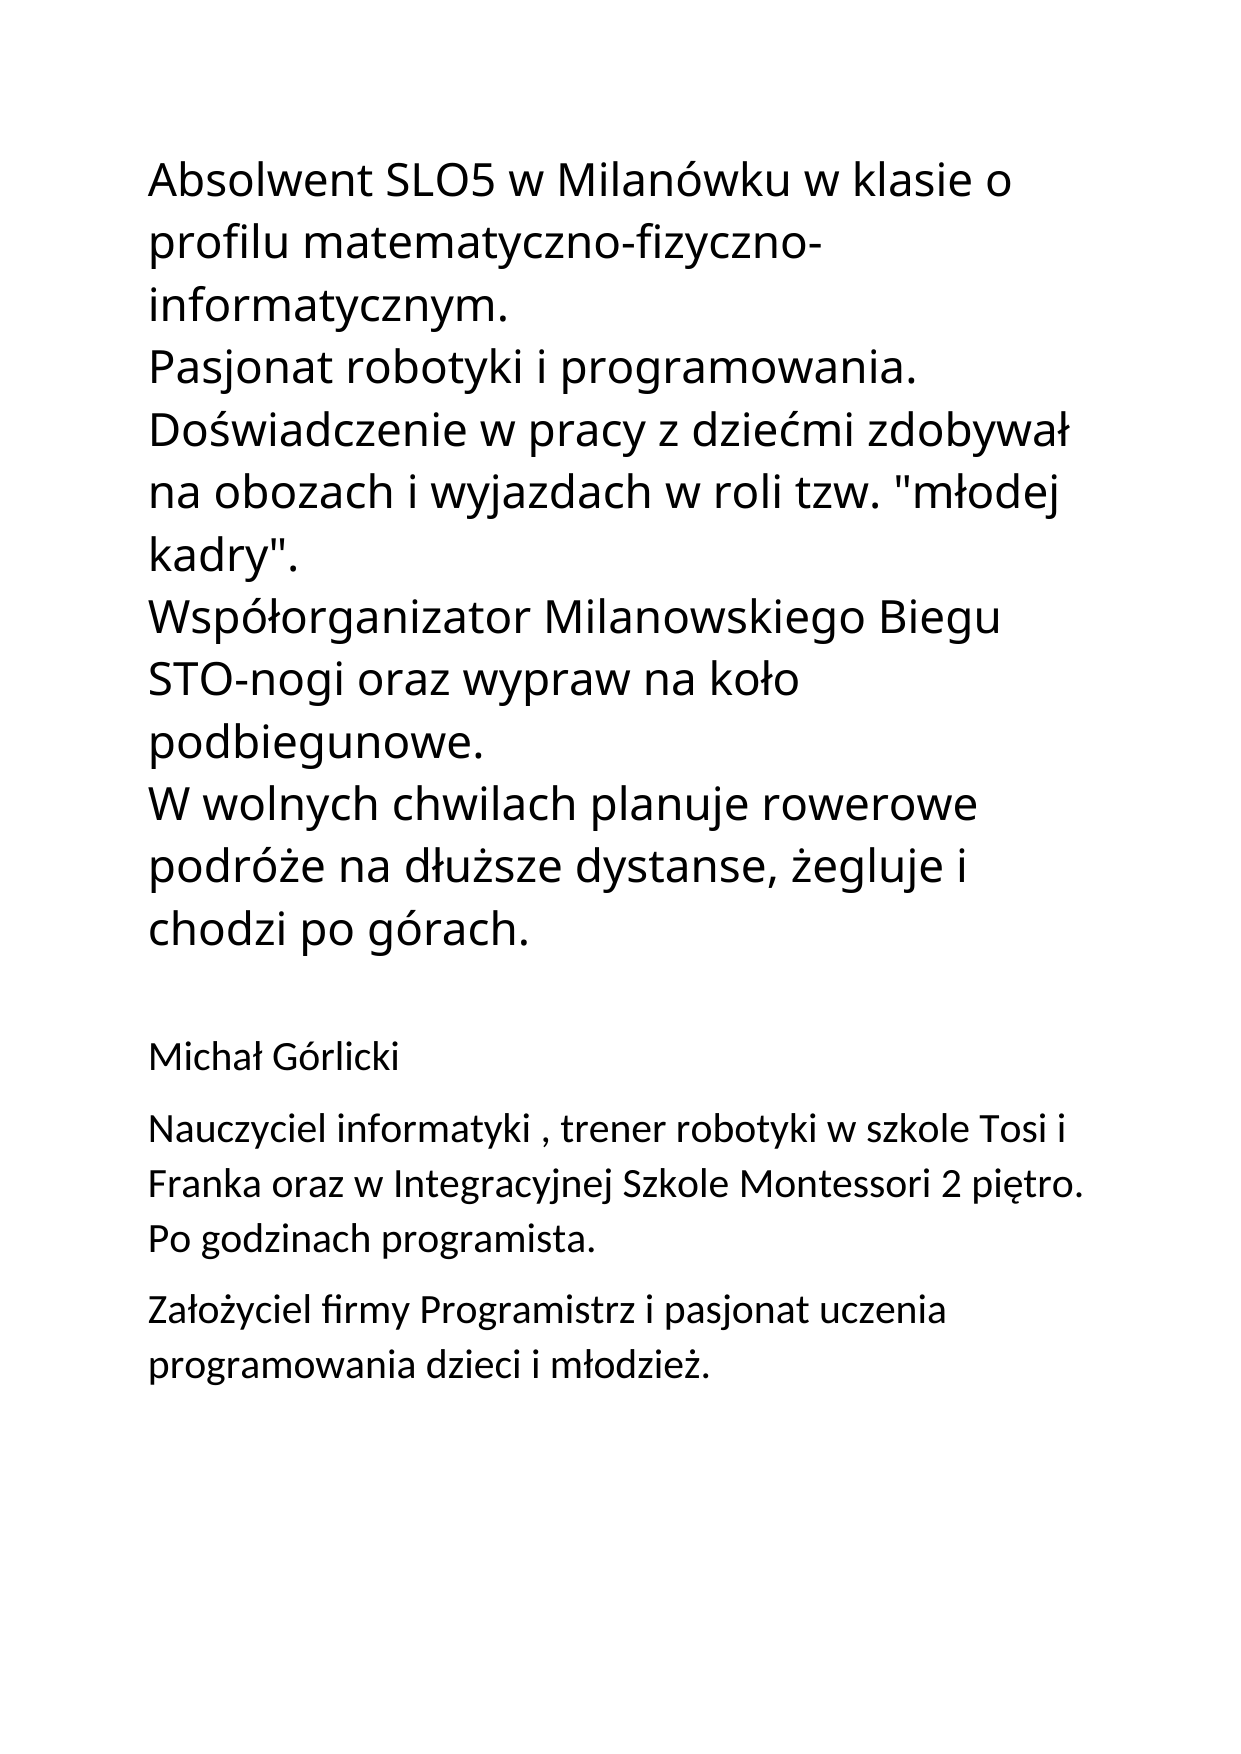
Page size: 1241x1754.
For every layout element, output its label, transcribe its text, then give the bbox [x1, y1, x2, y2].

text Pasjonat robotyki i programowania. Doświadczenie w pracy z dziećmi zdobywał na obozach i wyjazdach w roli tzw. "młodej kadry". [148, 335, 1093, 584]
text Nauczyciel informatyki , trener robotyki w szkole Tosi i Franka oraz w Integracyjnej Szkole Montessori 2 piętro. Po godzinach programista. [148, 1102, 1093, 1262]
text Absolwent SLO5 w Milanówku w klasie o profilu matematyczno-fizyczno-informatycznym. [148, 148, 1093, 335]
text W wolnych chwilach planuje rowerowe podróże na dłuższe dystanse, żegluje i chodzi po górach. [148, 772, 1093, 959]
text Michał Górlicki [148, 1030, 1093, 1081]
text Współorganizator Milanowskiego Biegu STO-nogi oraz wypraw na koło podbiegunowe. [148, 584, 1093, 772]
text Założyciel firmy Programistrz i pasjonat uczenia programowania dzieci i młodzież. [148, 1283, 1093, 1389]
